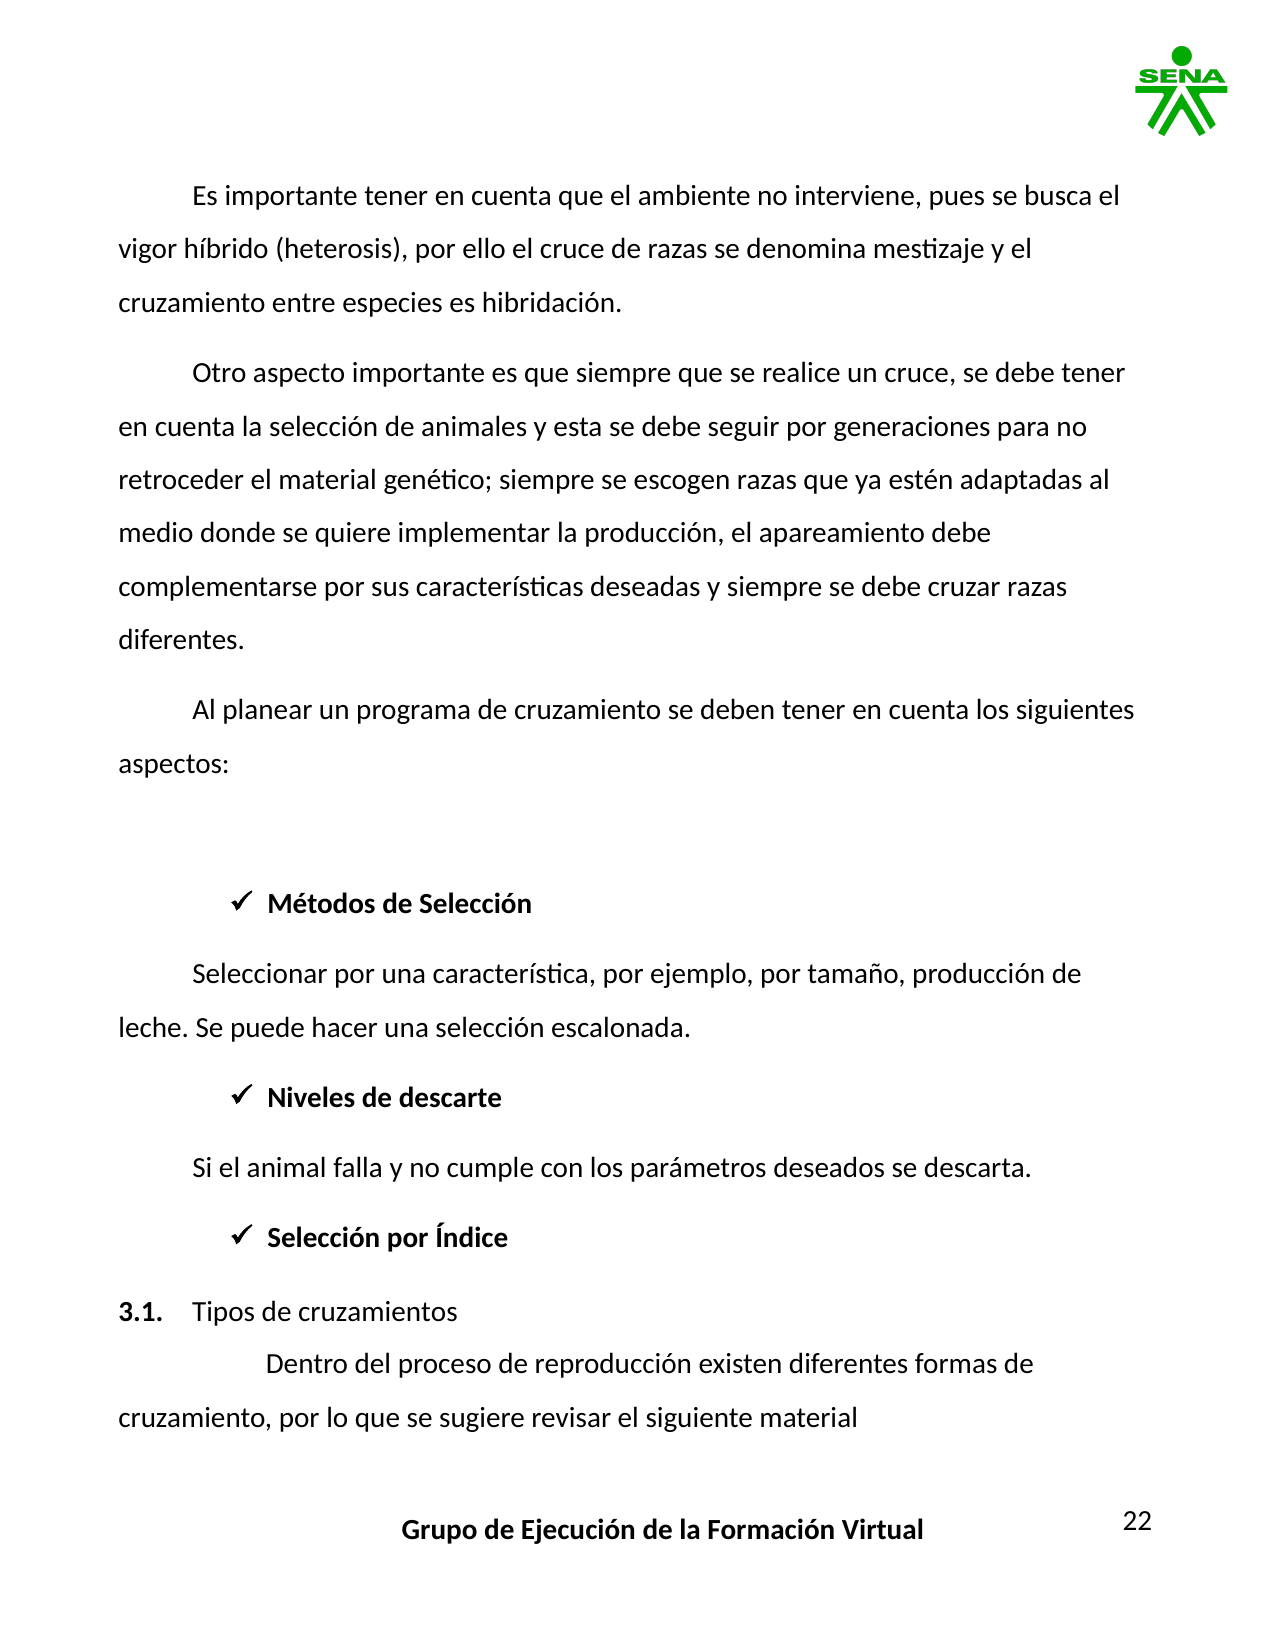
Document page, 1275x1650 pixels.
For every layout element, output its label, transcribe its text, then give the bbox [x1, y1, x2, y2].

list Niveles de descarte [229, 1079, 1152, 1114]
text Dentro del proceso de reproducción existen diferentes formas de cruzamiento, por lo que se sugiere revisar el siguiente material [118, 1346, 1152, 1434]
text Es importante tener en cuenta que el ambiente no interviene, pues se busca el vigor híbrido (heterosis), por ello el cruce de razas se denomina mestizaje y el cruzamiento entre especies es hibridación. [118, 177, 1152, 320]
text Seleccionar por una característica, por ejemplo, por tamaño, producción de leche. Se puede hacer una selección escalonada. [118, 955, 1152, 1044]
text Otro aspecto importante es que siempre que se realice un cruce, se debe tener en cuenta la selección de animales y esta se debe seguir por generaciones para no retroceder el material genético; siempre se escogen razas que ya estén adaptadas al medio donde se quiere implementar la producción, el apareamiento debe complementarse por sus características deseadas y siempre se debe cruzar razas diferentes. [118, 354, 1152, 657]
text Si el animal falla y no cumple con los parámetros deseados se descarta. [118, 1149, 1152, 1184]
subtitle Tipos de cruzamientos [118, 1293, 1152, 1329]
picture [1135, 46, 1228, 136]
list Selección por Índice [229, 1219, 1152, 1254]
list Métodos de Selección [229, 885, 1152, 921]
text Al planear un programa de cruzamiento se deben tener en cuenta los siguientes aspectos: [118, 691, 1152, 781]
